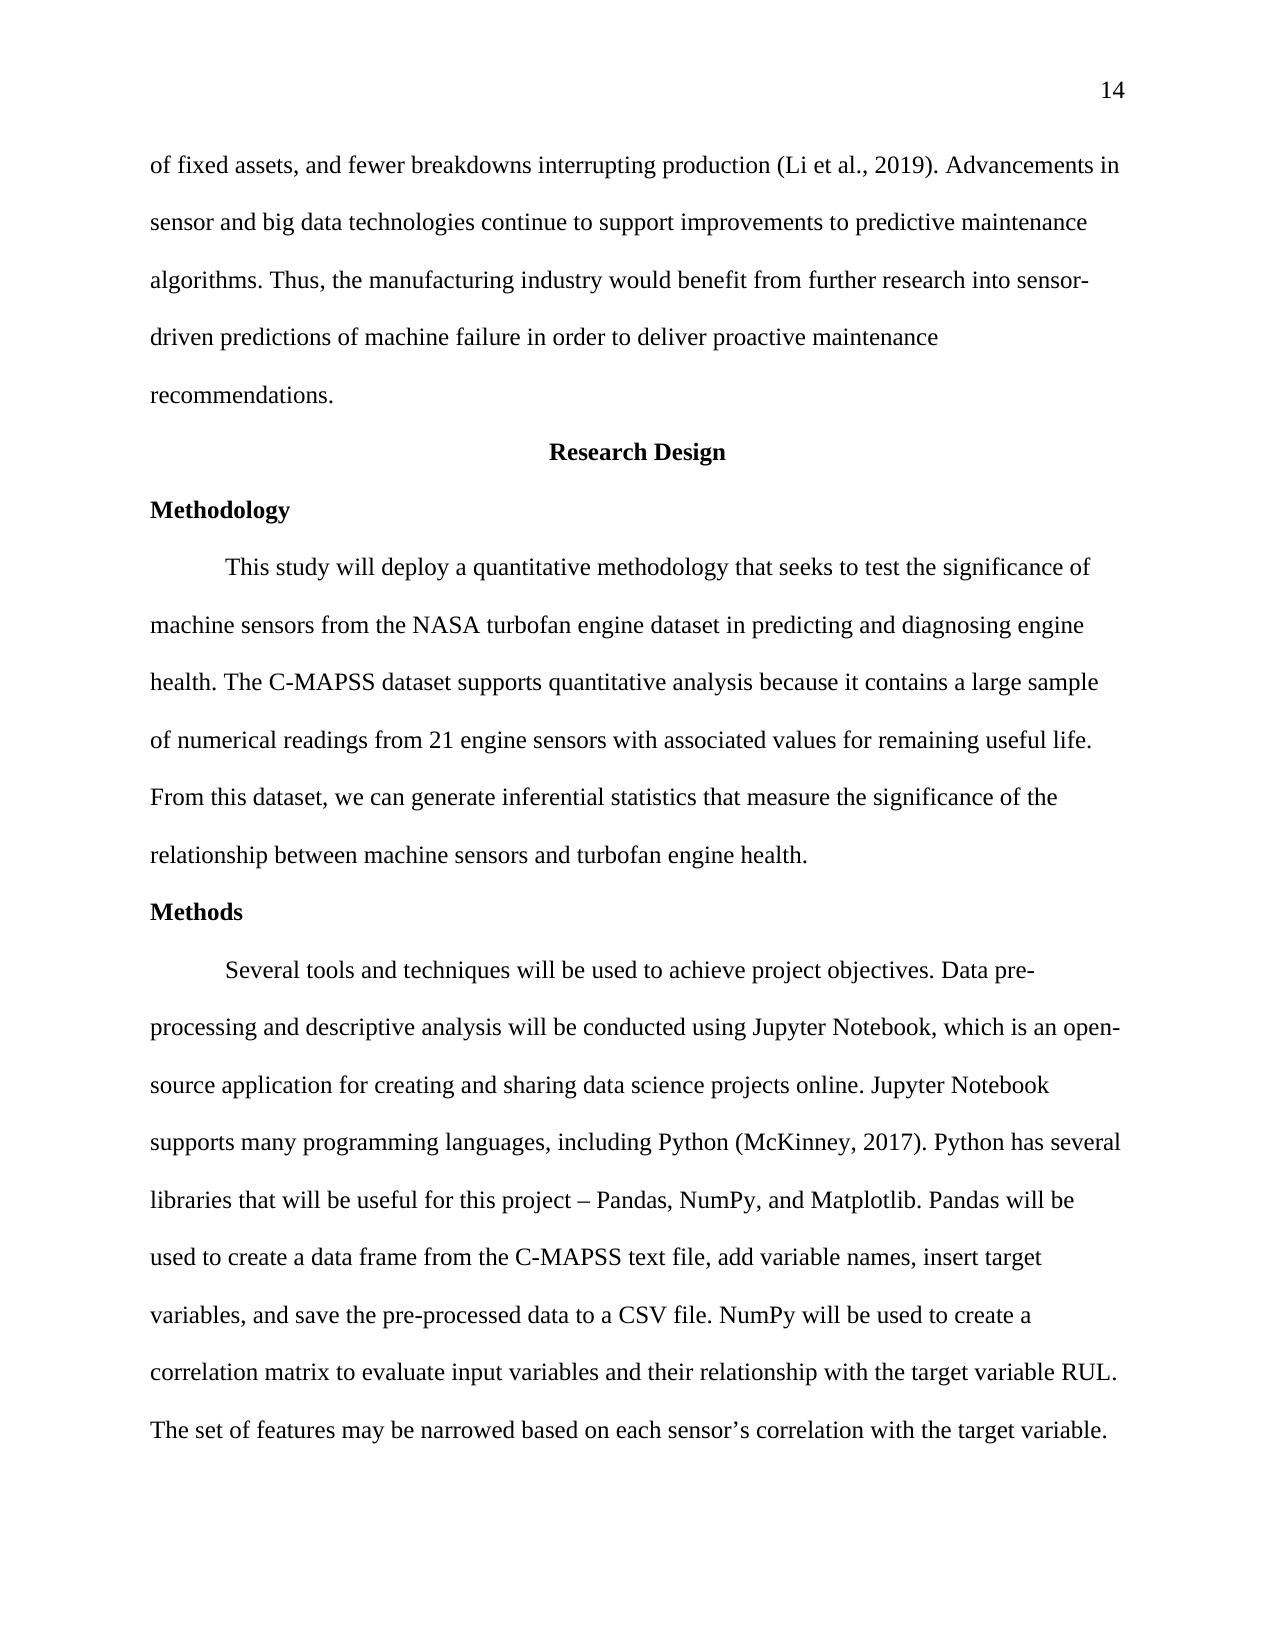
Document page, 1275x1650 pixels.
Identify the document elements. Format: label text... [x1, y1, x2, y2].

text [150, 955, 1125, 1444]
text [150, 150, 1125, 409]
text This study will deploy a quantitative methodology that seeks to test the significance of machine sensors from the NASA turbofan engine dataset in predicting and diagnosing engine health. The C-MAPSS dataset supports quantitative analysis because it contains a large sample of numerical readings from 21 engine sensors with associated values for remaining useful life. From this dataset, we can generate inferential statistics that measure the significance of the relationship between machine sensors and turbofan engine health. [150, 552, 1125, 869]
text Methodology [150, 495, 1125, 524]
text Research Design [150, 437, 1125, 466]
text Methods [150, 897, 1125, 926]
